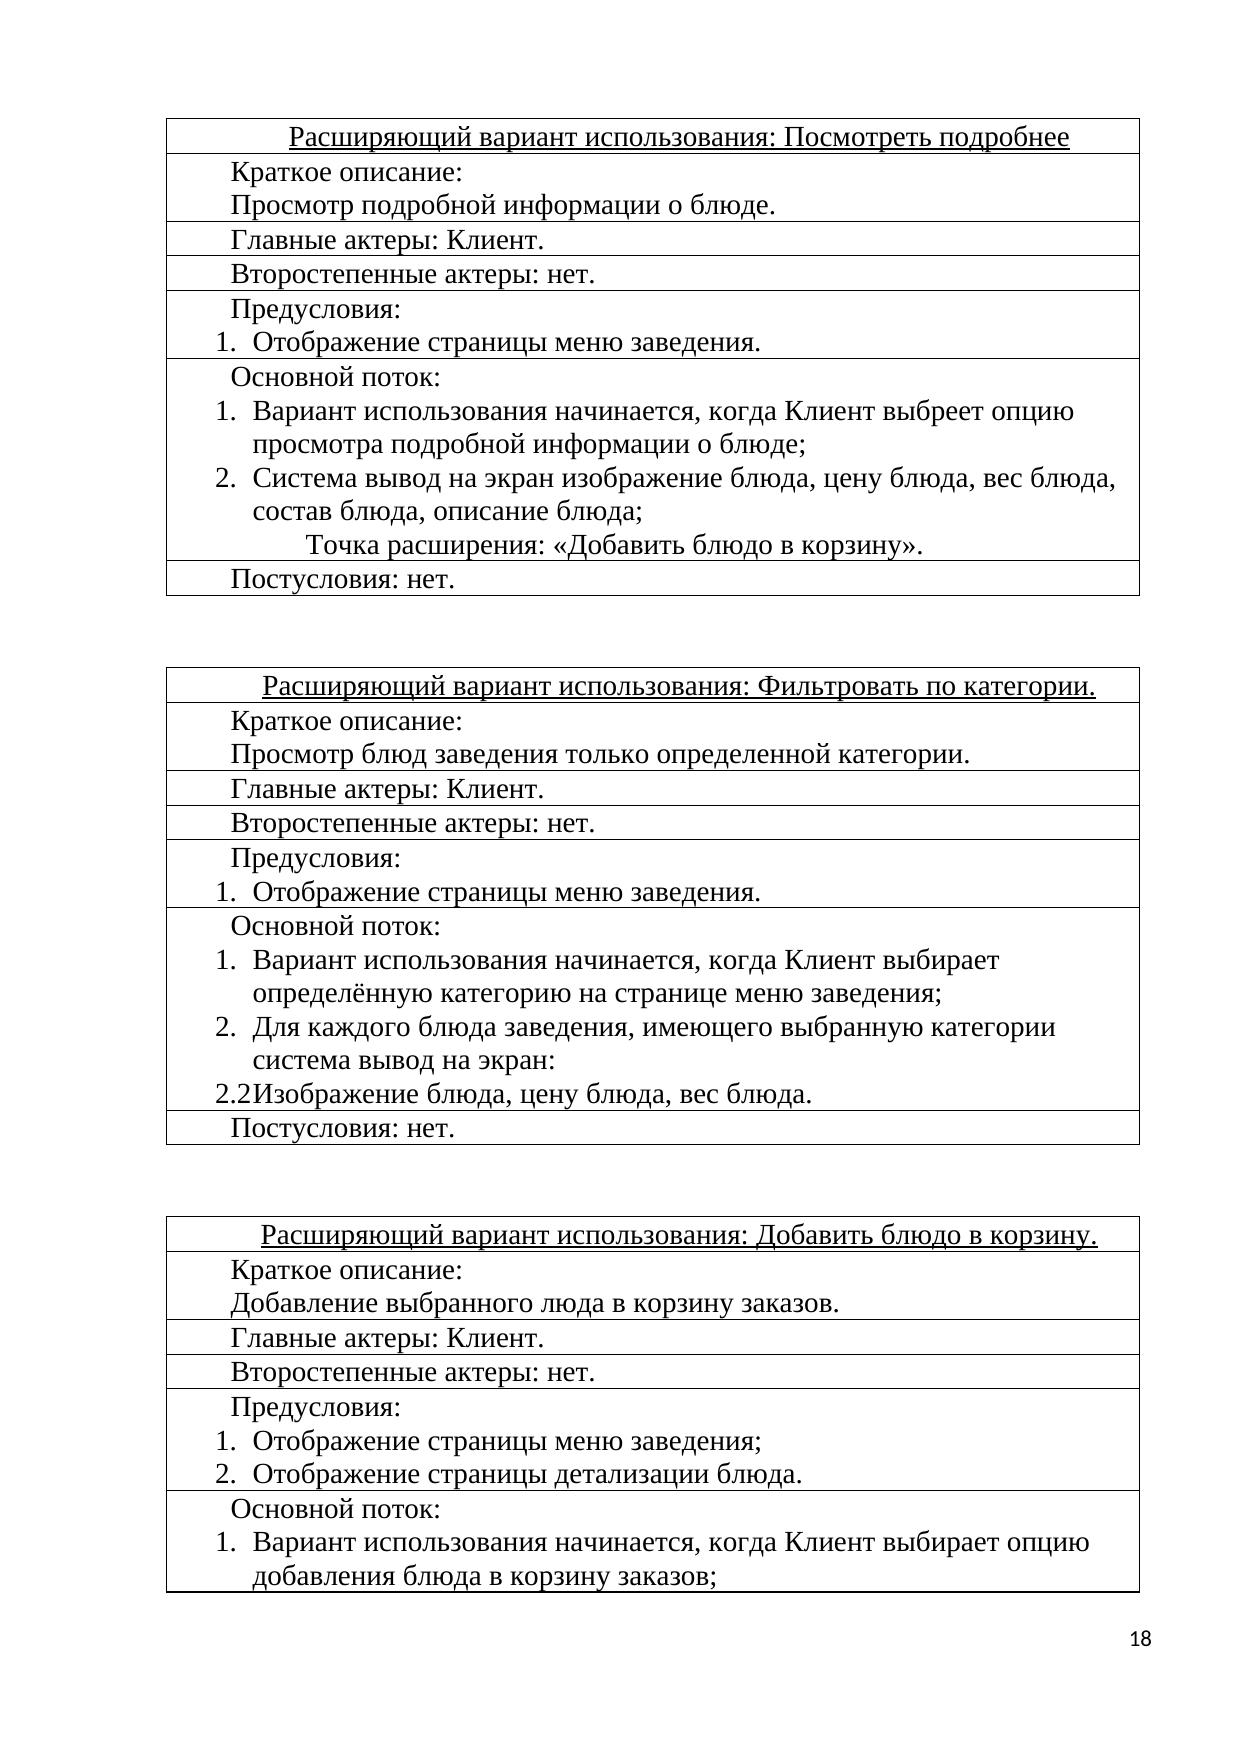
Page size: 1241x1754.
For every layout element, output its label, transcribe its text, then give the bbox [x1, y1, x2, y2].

table_cell Главные актеры: Клиент. [167, 1320, 1139, 1353]
table_cell Краткое описание: Просмотр блюд заведения только определенной категории. [167, 703, 1139, 770]
table_cell Предусловия: Отображение страницы меню заведения. [167, 840, 1139, 907]
table_cell Предусловия: Отображение страницы меню заведения; Отображение страницы детализации блюда. [167, 1389, 1139, 1490]
table_cell Постусловия: нет. [167, 1111, 1139, 1144]
table_cell Второстепенные актеры: нет. [167, 1355, 1139, 1388]
table_header Расширяющий вариант использования: Фильтровать по категории. [167, 668, 1139, 702]
table_cell Предусловия: Отображение страницы меню заведения. [167, 291, 1139, 358]
table_cell Постусловия: нет. [167, 561, 1139, 595]
table_cell Второстепенные актеры: нет. [167, 256, 1139, 290]
table_cell Главные актеры: Клиент. [167, 771, 1139, 804]
table_header Расширяющий вариант использования: Посмотреть подробнее [167, 119, 1139, 153]
table_cell Краткое описание: Просмотр подробной информации о блюде. [167, 154, 1139, 221]
table_cell Краткое описание: Добавление выбранного люда в корзину заказов. [167, 1252, 1139, 1319]
table_cell Главные актеры: Клиент. [167, 222, 1139, 255]
table_header Расширяющий вариант использования: Добавить блюдо в корзину. [167, 1217, 1139, 1251]
table_cell Основной поток: Вариант использования начинается, когда Клиент выбреет опцию просмотра подробной информации о блюде; Система вывод на экран изображение блюда, цену блюда, вес блюда, состав блюда, описание блюда; Точка расширения: «Добавить блюдо в корзину». [167, 359, 1139, 560]
table_cell Основной поток: Вариант использования начинается, когда Клиент выбирает определённую категорию на странице меню заведения; Для каждого блюда заведения, имеющего выбранную категории система вывод на экран: Изображение блюда, цену блюда, вес блюда. [167, 908, 1139, 1109]
table_cell Второстепенные актеры: нет. [167, 806, 1139, 839]
